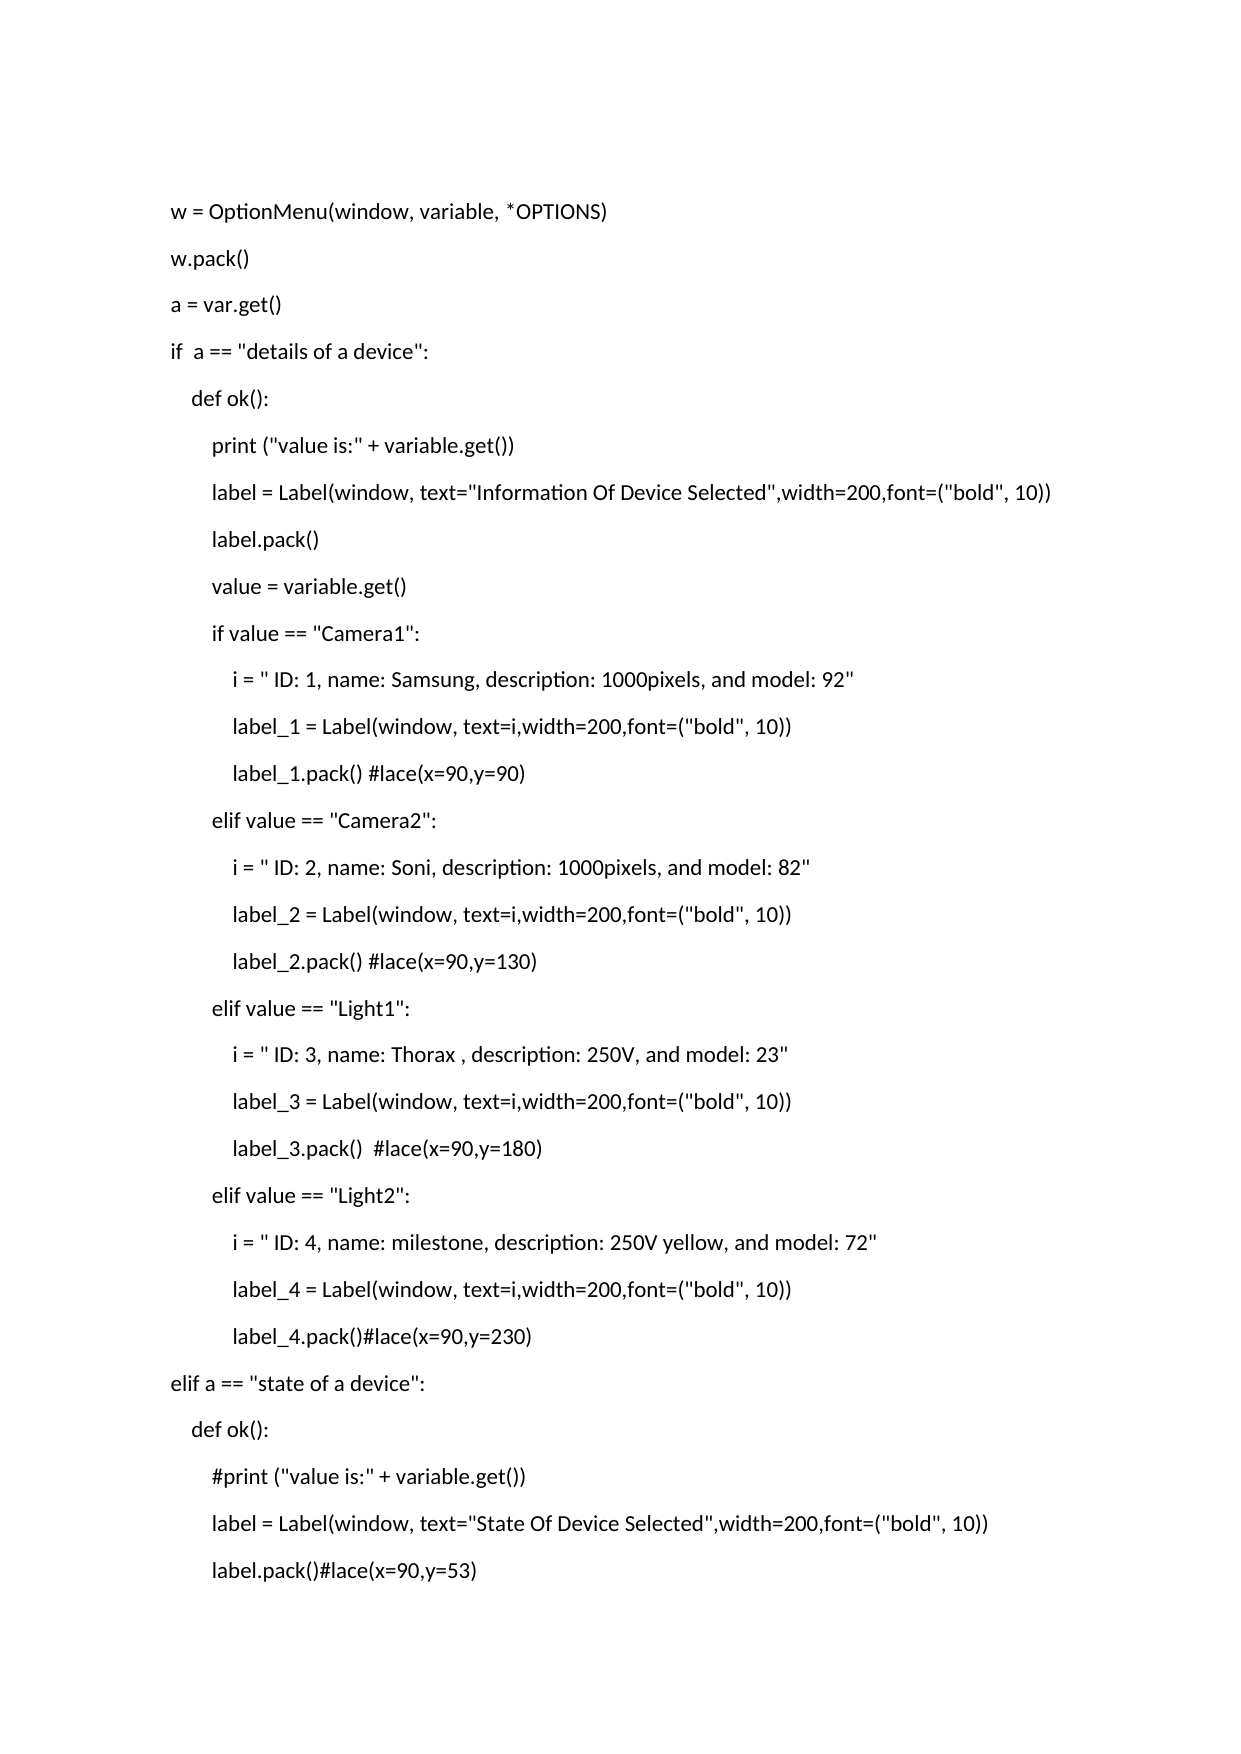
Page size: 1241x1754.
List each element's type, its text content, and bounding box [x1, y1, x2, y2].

text label_1.pack() #lace(x=90,y=90) [150, 759, 1090, 787]
text elif a == "state of a device": [150, 1369, 1090, 1397]
text label.pack()#lace(x=90,y=53) [150, 1556, 1090, 1584]
text def ok(): [150, 1416, 1090, 1444]
text label_2.pack() #lace(x=90,y=130) [150, 947, 1090, 975]
text label_4 = Label(window, text=i,width=200,font=("bold", 10)) [150, 1275, 1090, 1303]
text i = " ID: 4, name: milestone, description: 250V yellow, and model: 72" [150, 1228, 1090, 1256]
text if value == "Camera1": [150, 619, 1090, 647]
text label.pack() [150, 525, 1090, 553]
text w = OptionMenu(window, variable, *OPTIONS) [150, 197, 1090, 225]
text elif value == "Light2": [150, 1181, 1090, 1209]
text i = " ID: 3, name: Thorax , description: 250V, and model: 23" [150, 1041, 1090, 1069]
text #print ("value is:" + variable.get()) [150, 1462, 1090, 1491]
text label_4.pack()#lace(x=90,y=230) [150, 1322, 1090, 1350]
text a = var.get() [150, 291, 1090, 319]
text label_2 = Label(window, text=i,width=200,font=("bold", 10)) [150, 900, 1090, 928]
text label_1 = Label(window, text=i,width=200,font=("bold", 10)) [150, 712, 1090, 741]
text def ok(): [150, 384, 1090, 412]
text i = " ID: 2, name: Soni, description: 1000pixels, and model: 82" [150, 853, 1090, 881]
text elif value == "Light1": [150, 994, 1090, 1022]
text i = " ID: 1, name: Samsung, description: 1000pixels, and model: 92" [150, 666, 1090, 694]
text print ("value is:" + variable.get()) [150, 431, 1090, 459]
text label_3 = Label(window, text=i,width=200,font=("bold", 10)) [150, 1087, 1090, 1116]
text w.pack() [150, 244, 1090, 272]
text elif value == "Camera2": [150, 806, 1090, 834]
text label = Label(window, text="Information Of Device Selected",width=200,font=("bold", 10)) [150, 478, 1090, 506]
text value = variable.get() [150, 572, 1090, 600]
text label_3.pack() #lace(x=90,y=180) [150, 1134, 1090, 1162]
text if a == "details of a device": [150, 337, 1090, 366]
text label = Label(window, text="State Of Device Selected",width=200,font=("bold", 10)) [150, 1509, 1090, 1537]
